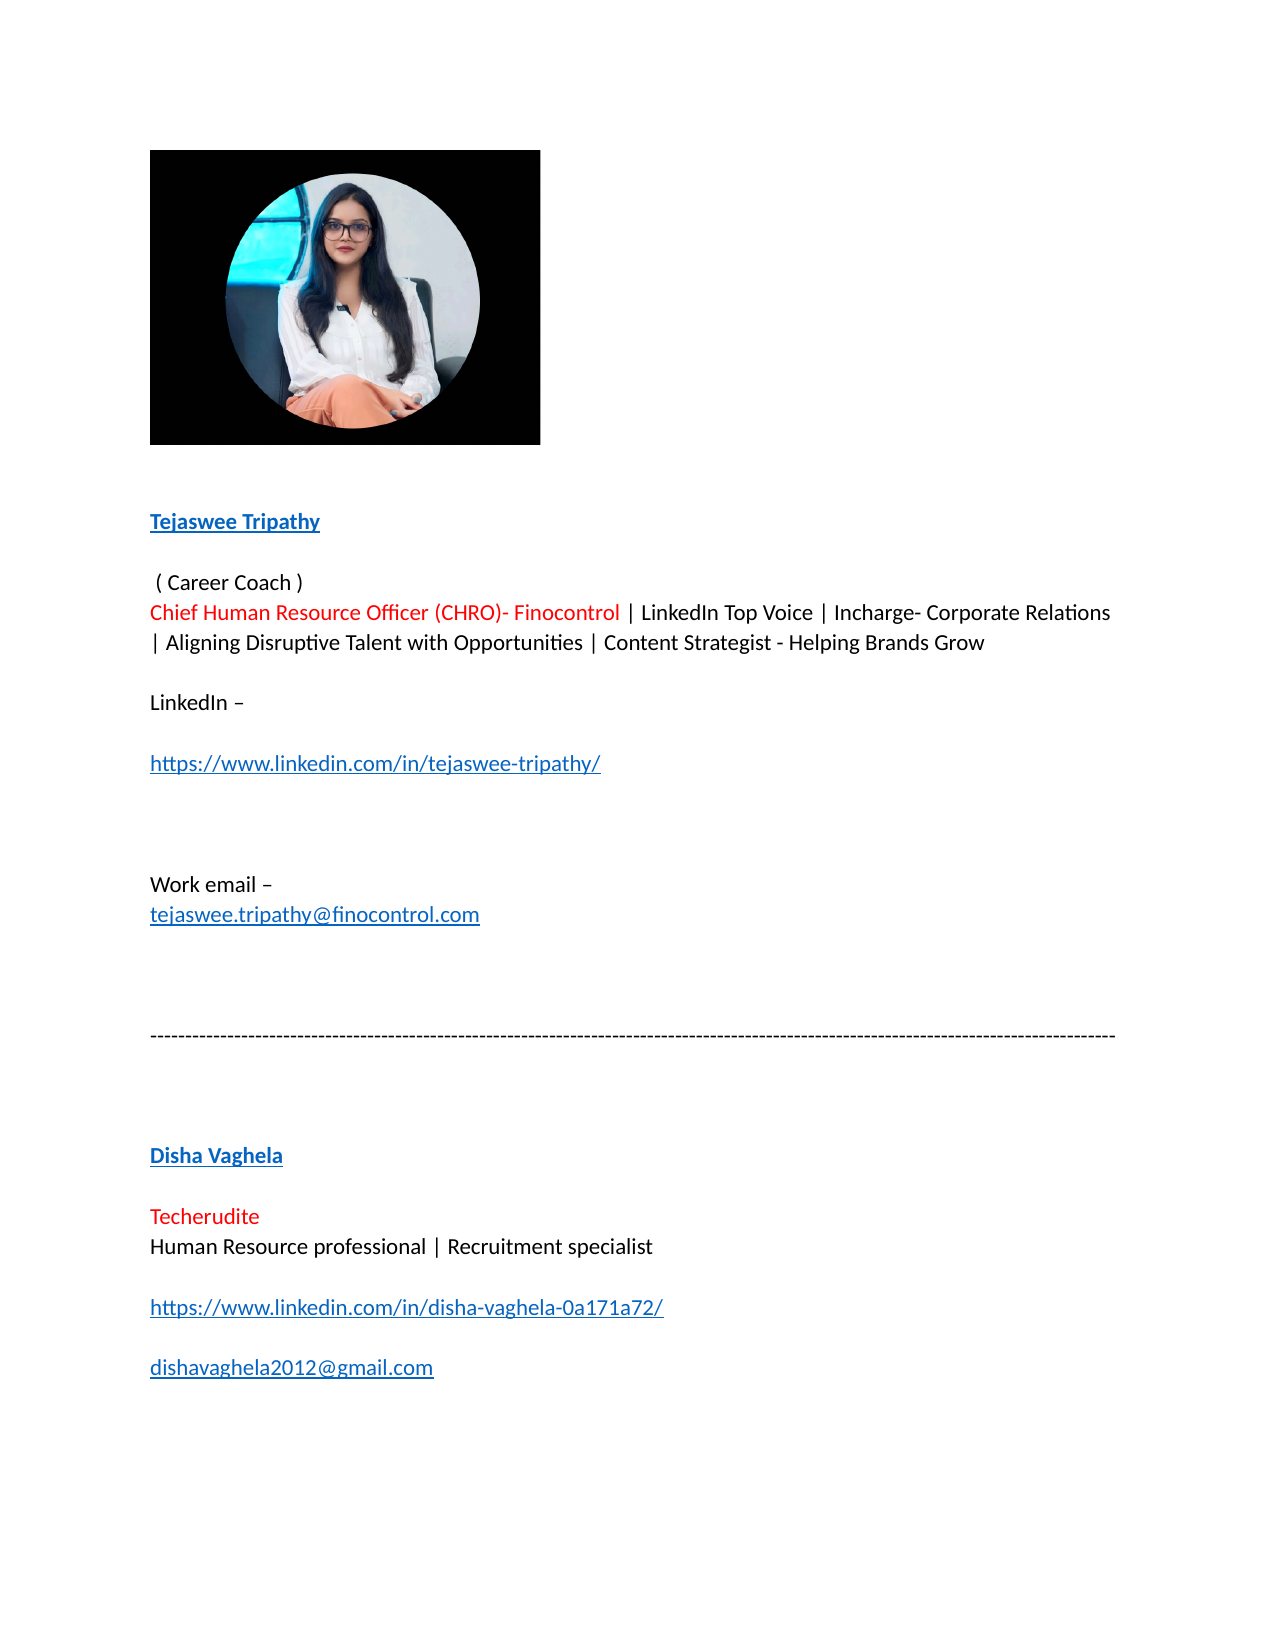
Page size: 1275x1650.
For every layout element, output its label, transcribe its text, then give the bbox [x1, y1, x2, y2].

text https://www.linkedin.com/in/tejaswee-tripathy/ [150, 749, 1125, 777]
text Work email – [150, 870, 1125, 898]
picture [150, 150, 541, 445]
text Human Resource professional | Recruitment specialist [150, 1232, 1125, 1260]
text Chief Human Resource Officer (CHRO)- Finocontrol | LinkedIn Top Voice | Incharge- Corporate Relations | Aligning Disruptive Talent with Opportunities | Content Strategist - Helping Brands Grow [150, 598, 1125, 656]
text Tejaswee Tripathy [150, 507, 1125, 535]
text LinkedIn – [150, 688, 1125, 717]
text Techerudite [150, 1202, 1125, 1230]
text ------------------------------------------------------------------------------------------------------------------------------------------ [150, 1021, 1125, 1049]
text Disha Vaghela [150, 1142, 1125, 1170]
text tejaswee.tripathy@finocontrol.com [150, 900, 1125, 928]
text https://www.linkedin.com/in/disha-vaghela-0a171a72/ [150, 1293, 1125, 1321]
text dishavaghela2012@gmail.com [150, 1353, 1125, 1381]
text ( Career Coach ) [150, 568, 1125, 596]
